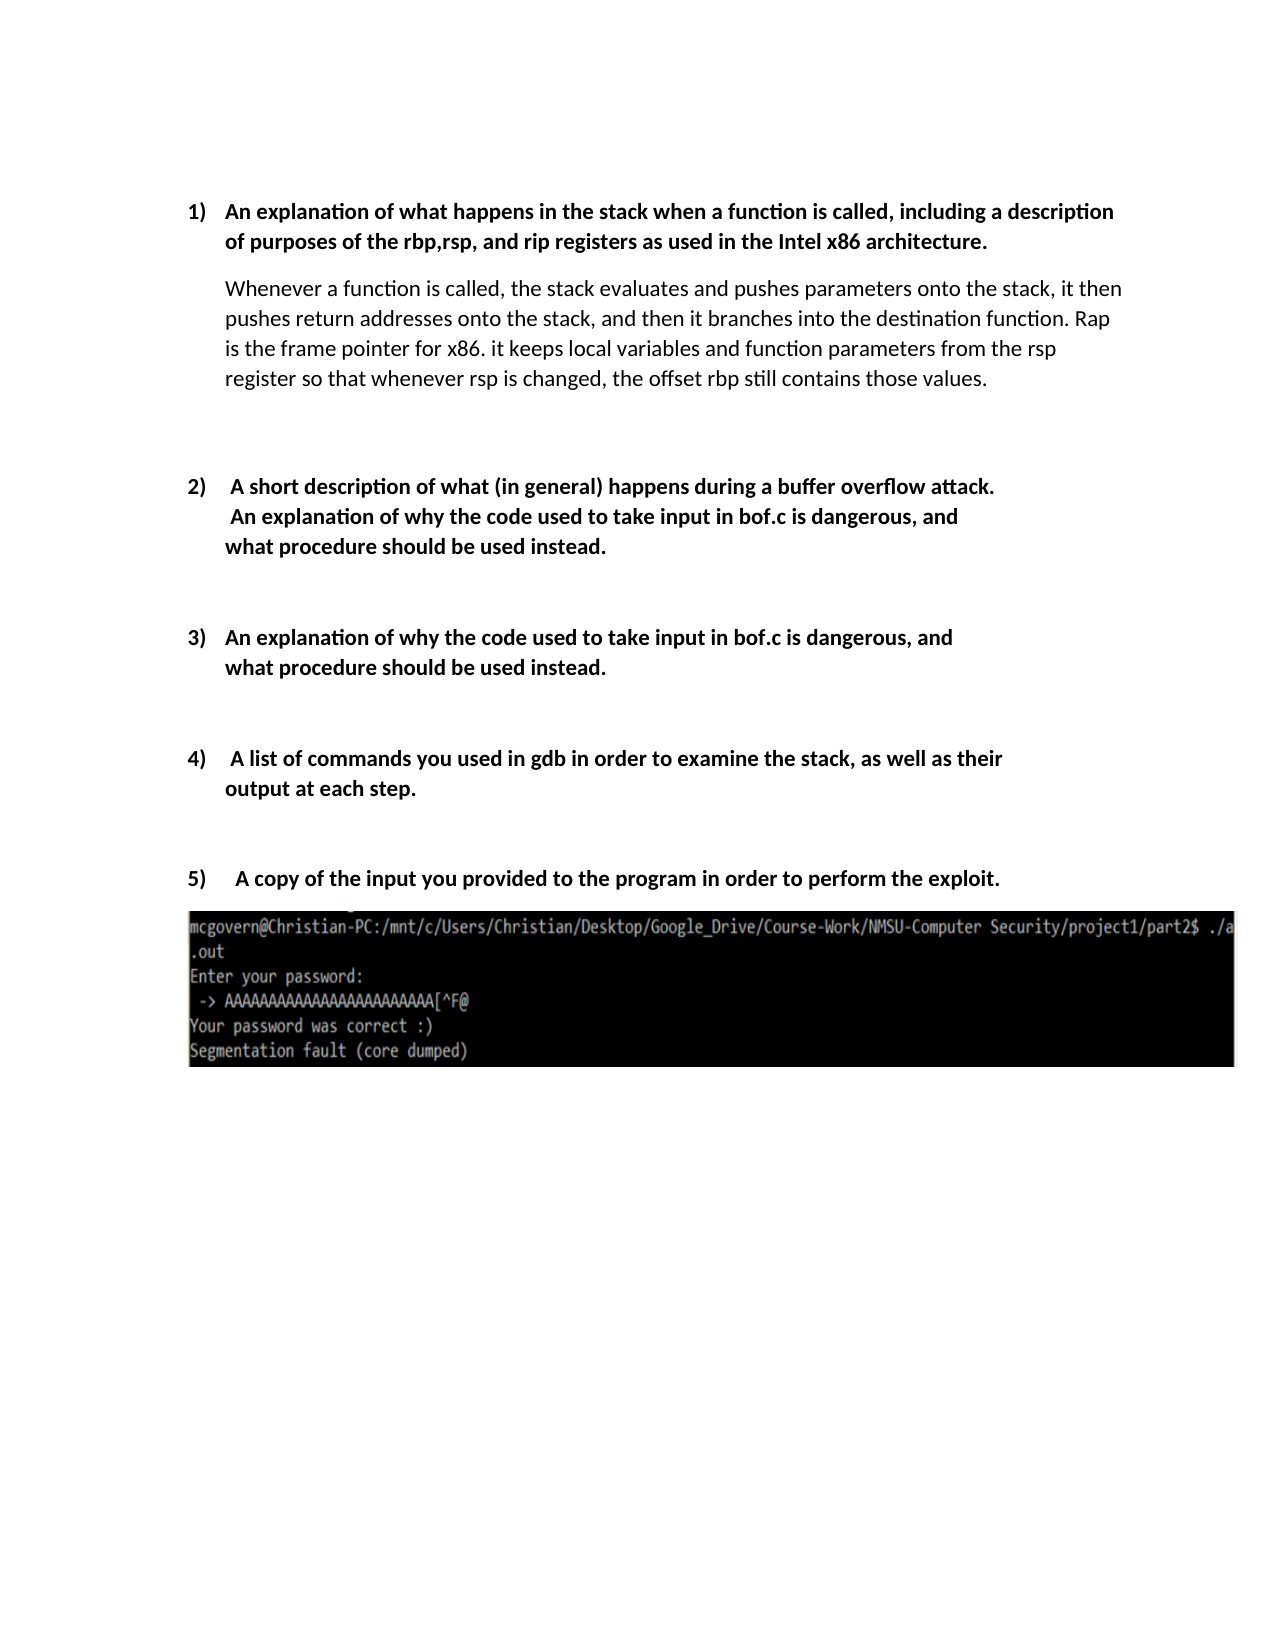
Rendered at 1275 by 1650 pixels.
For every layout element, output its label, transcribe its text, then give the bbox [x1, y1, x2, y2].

list A copy of the input you provided to the program in order to perform the exploit. [187, 864, 1125, 893]
list An explanation of why the code used to take input in bof.c is dangerous, and [225, 502, 1125, 530]
list what procedure should be used instead. [225, 653, 1125, 681]
picture [187, 911, 1239, 1067]
text Whenever a function is called, the stack evaluates and pushes parameters onto the stack, it then pushes return addresses onto the stack, and then it branches into the destination function. Rap is the frame pointer for x86. it keeps local variables and function parameters from the rsp register so that whenever rsp is changed, the offset rbp still contains those values. [225, 274, 1125, 393]
list A list of commands you used in gdb in order to examine the stack, as well as their [187, 744, 1125, 772]
list An explanation of why the code used to take input in bof.c is dangerous, and [187, 623, 1125, 651]
list output at each step. [225, 774, 1125, 802]
list An explanation of what happens in the stack when a function is called, including a description of purposes of the rbp,rsp, and rip registers as used in the Intel x86 architecture. [187, 197, 1125, 255]
list what procedure should be used instead. [225, 532, 1125, 560]
list A short description of what (in general) happens during a buffer overflow attack. [187, 472, 1125, 500]
